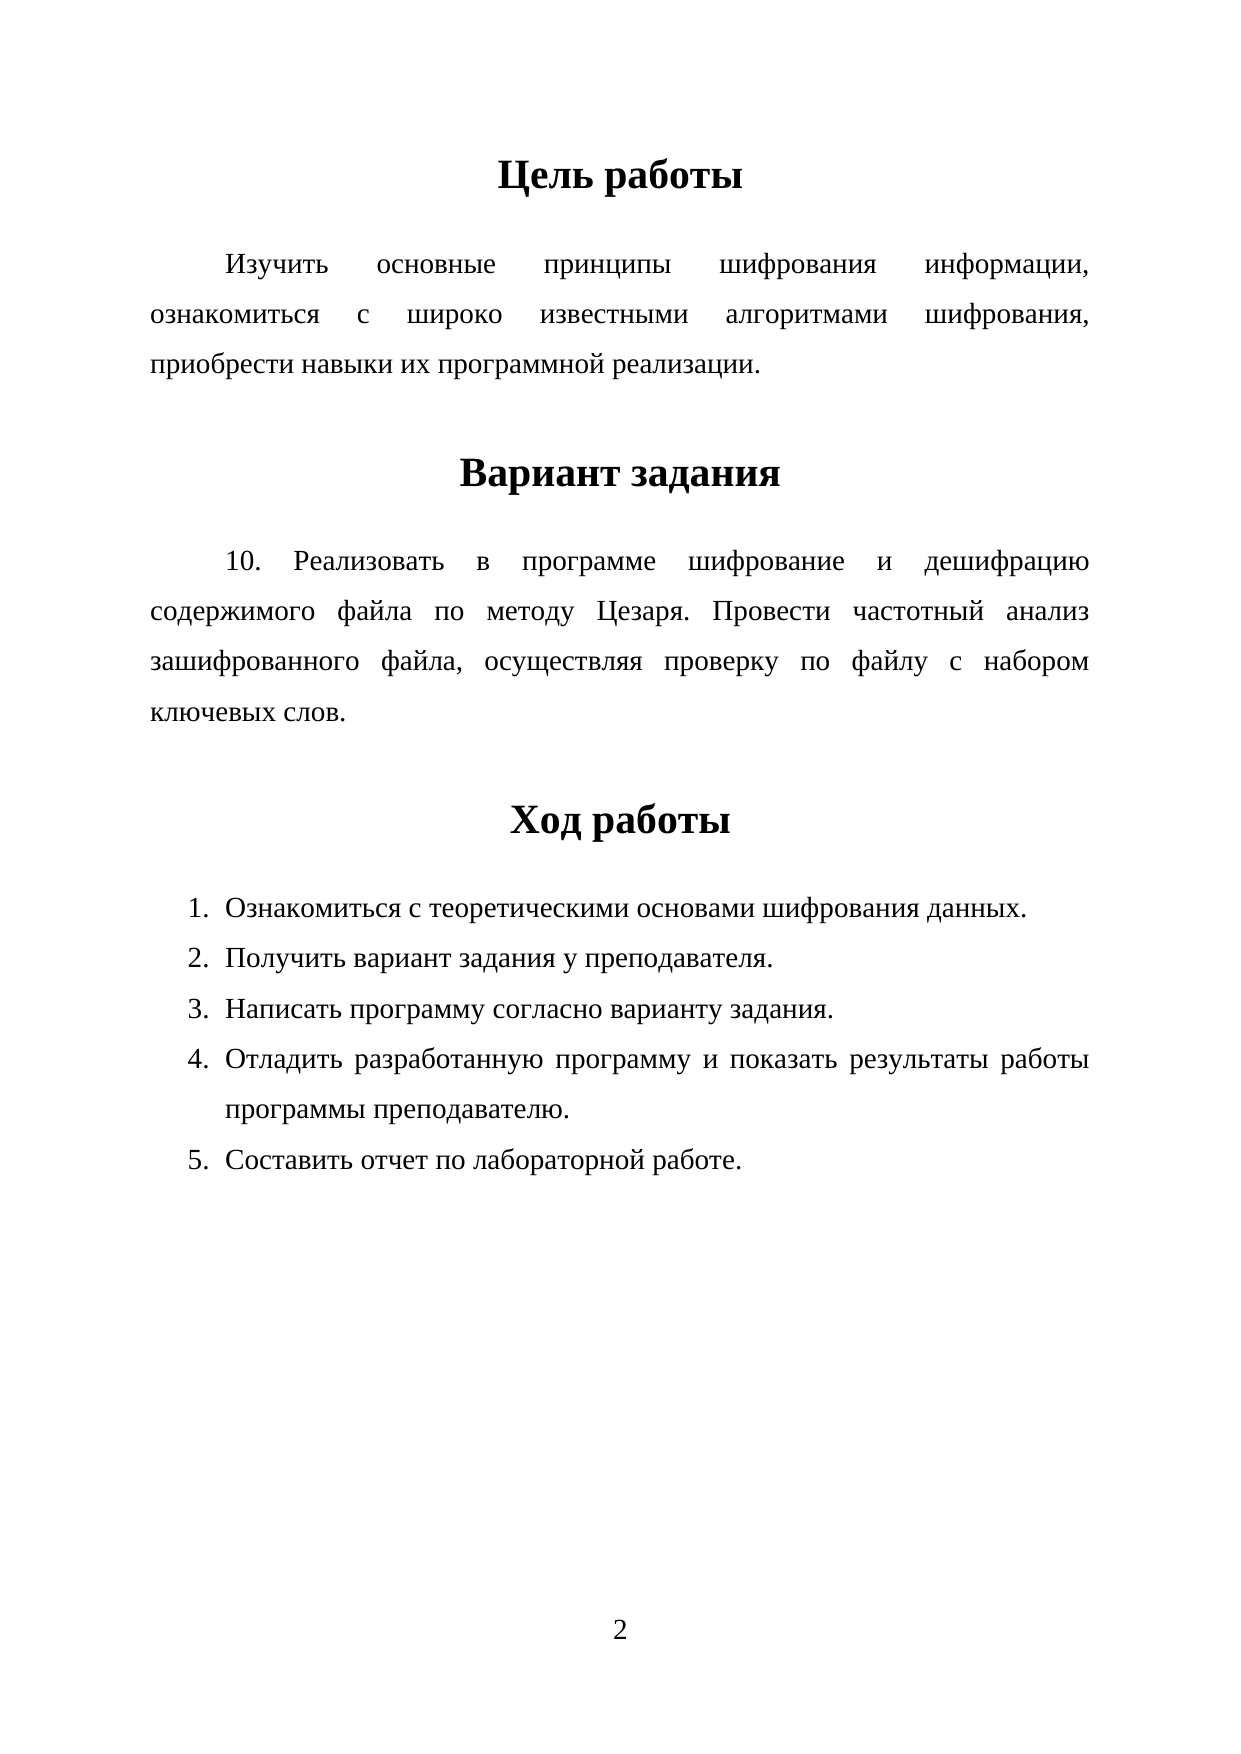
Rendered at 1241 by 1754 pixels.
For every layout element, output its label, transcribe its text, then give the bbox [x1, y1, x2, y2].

list Составить отчет по лабораторной работе. [187, 1142, 1090, 1175]
text 10. Реализовать в программе шифрование и дешифрацию содержимого файла по методу Цезаря. Провести частотный анализ зашифрованного файла, осуществляя проверку по файлу с набором ключевых слов. [150, 543, 1090, 727]
list Получить вариант задания у преподавателя. [187, 941, 1090, 974]
list Написать программу согласно варианту задания. [187, 991, 1090, 1024]
subtitle Ход работы [150, 794, 1090, 842]
subtitle Цель работы [150, 150, 1090, 198]
subtitle Вариант задания [150, 447, 1090, 495]
list Отладить разработанную программу и показать результаты работы программы преподавателю. [187, 1041, 1090, 1125]
list Ознакомиться с теоретическими основами шифрования данных. [187, 890, 1090, 924]
text Изучить основные принципы шифрования информации, ознакомиться с широко известными алгоритмами шифрования, приобрести навыки их программной реализации. [150, 246, 1090, 380]
